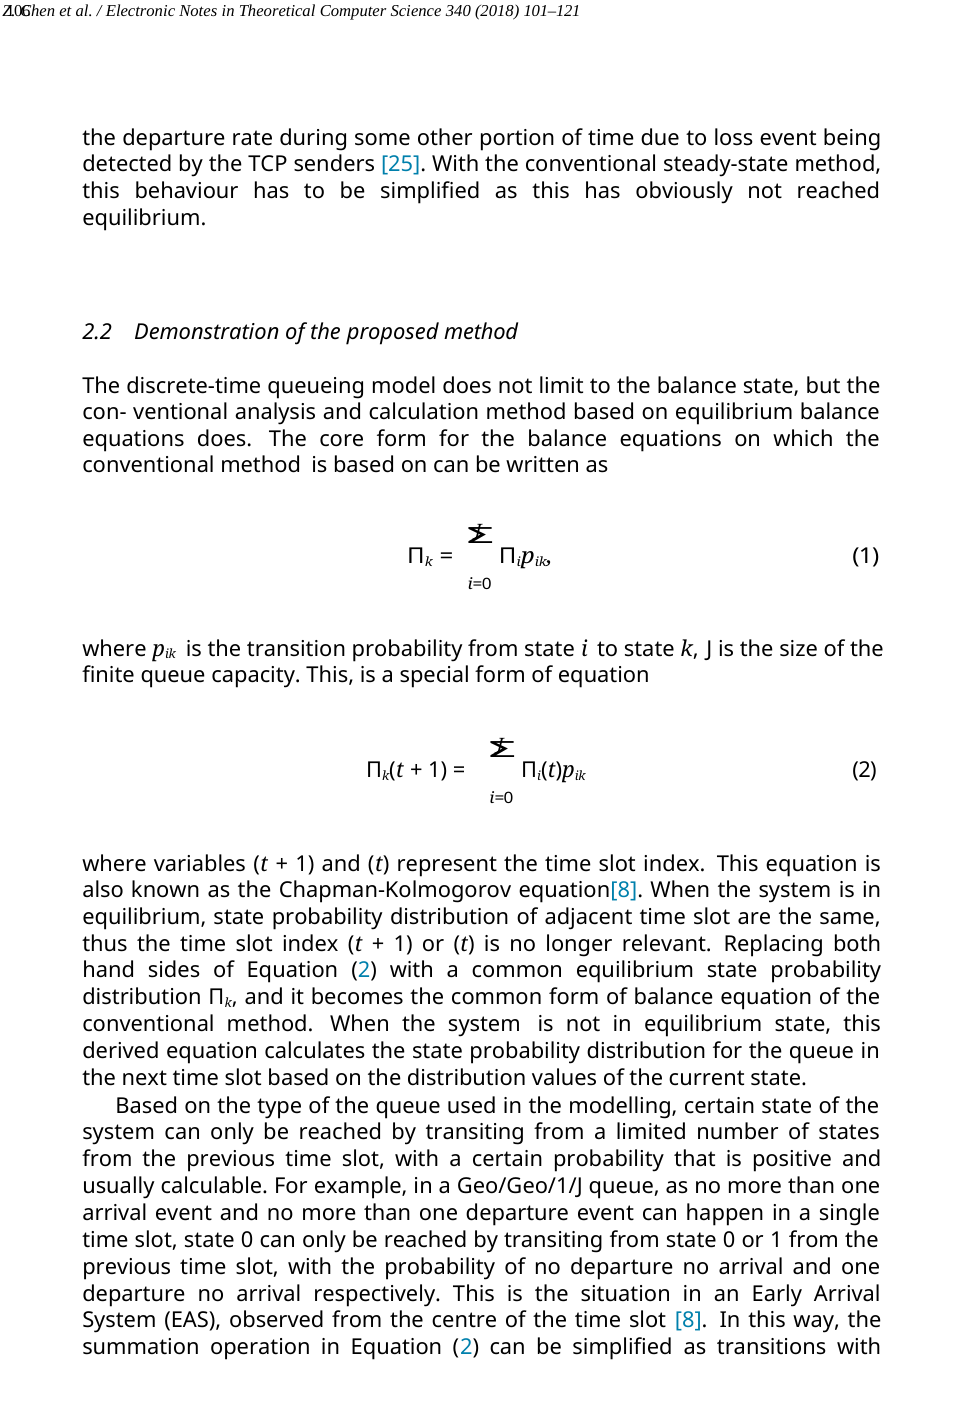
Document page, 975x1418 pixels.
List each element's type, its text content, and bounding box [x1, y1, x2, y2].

list Demonstration of the proposed method [82, 316, 919, 346]
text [82, 1092, 881, 1361]
text i=0 [192, 786, 811, 808]
text The discrete-time queueing model does not limit to the balance state, but the con- ventional analysis and calculation method based on equilibrium balance equations does. The core form for the balance equations on which the conventional method is based on can be written as [82, 372, 881, 479]
text where pik is the transition probability from state i to state k, J is the size of the finite queue capacity. This, is a special form of equation [82, 635, 901, 688]
text i=0 [167, 572, 792, 594]
text the departure rate during some other portion of time due to loss event being detected by the TCP senders [25]. With the conventional steady-state method, this behaviour has to be simplified as this has obviously not reached equilibrium. [82, 124, 881, 231]
text where variables (t + 1) and (t) represent the time slot index. This equation is also known as the Chapman-Kolmogorov equation[8]. When the system is in equilibrium, state probability distribution of adjacent time slot are the same, thus the time slot index (t + 1) or (t) is no longer relevant. Replacing both hand sides of Equation (2) with a common equilibrium state probability distribution Πk, and it becomes the common form of balance equation of the conventional method. When the system is not in equilibrium state, this derived equation calculates the state probability distribution for the queue in the next time slot based on the distribution values of the current state. [82, 850, 881, 1092]
text Πk = Πipik, (1) [407, 539, 919, 570]
text J [191, 736, 811, 753]
text J [167, 522, 791, 539]
text Πk(t + 1) = Πi(t)pik (2) [366, 753, 919, 784]
